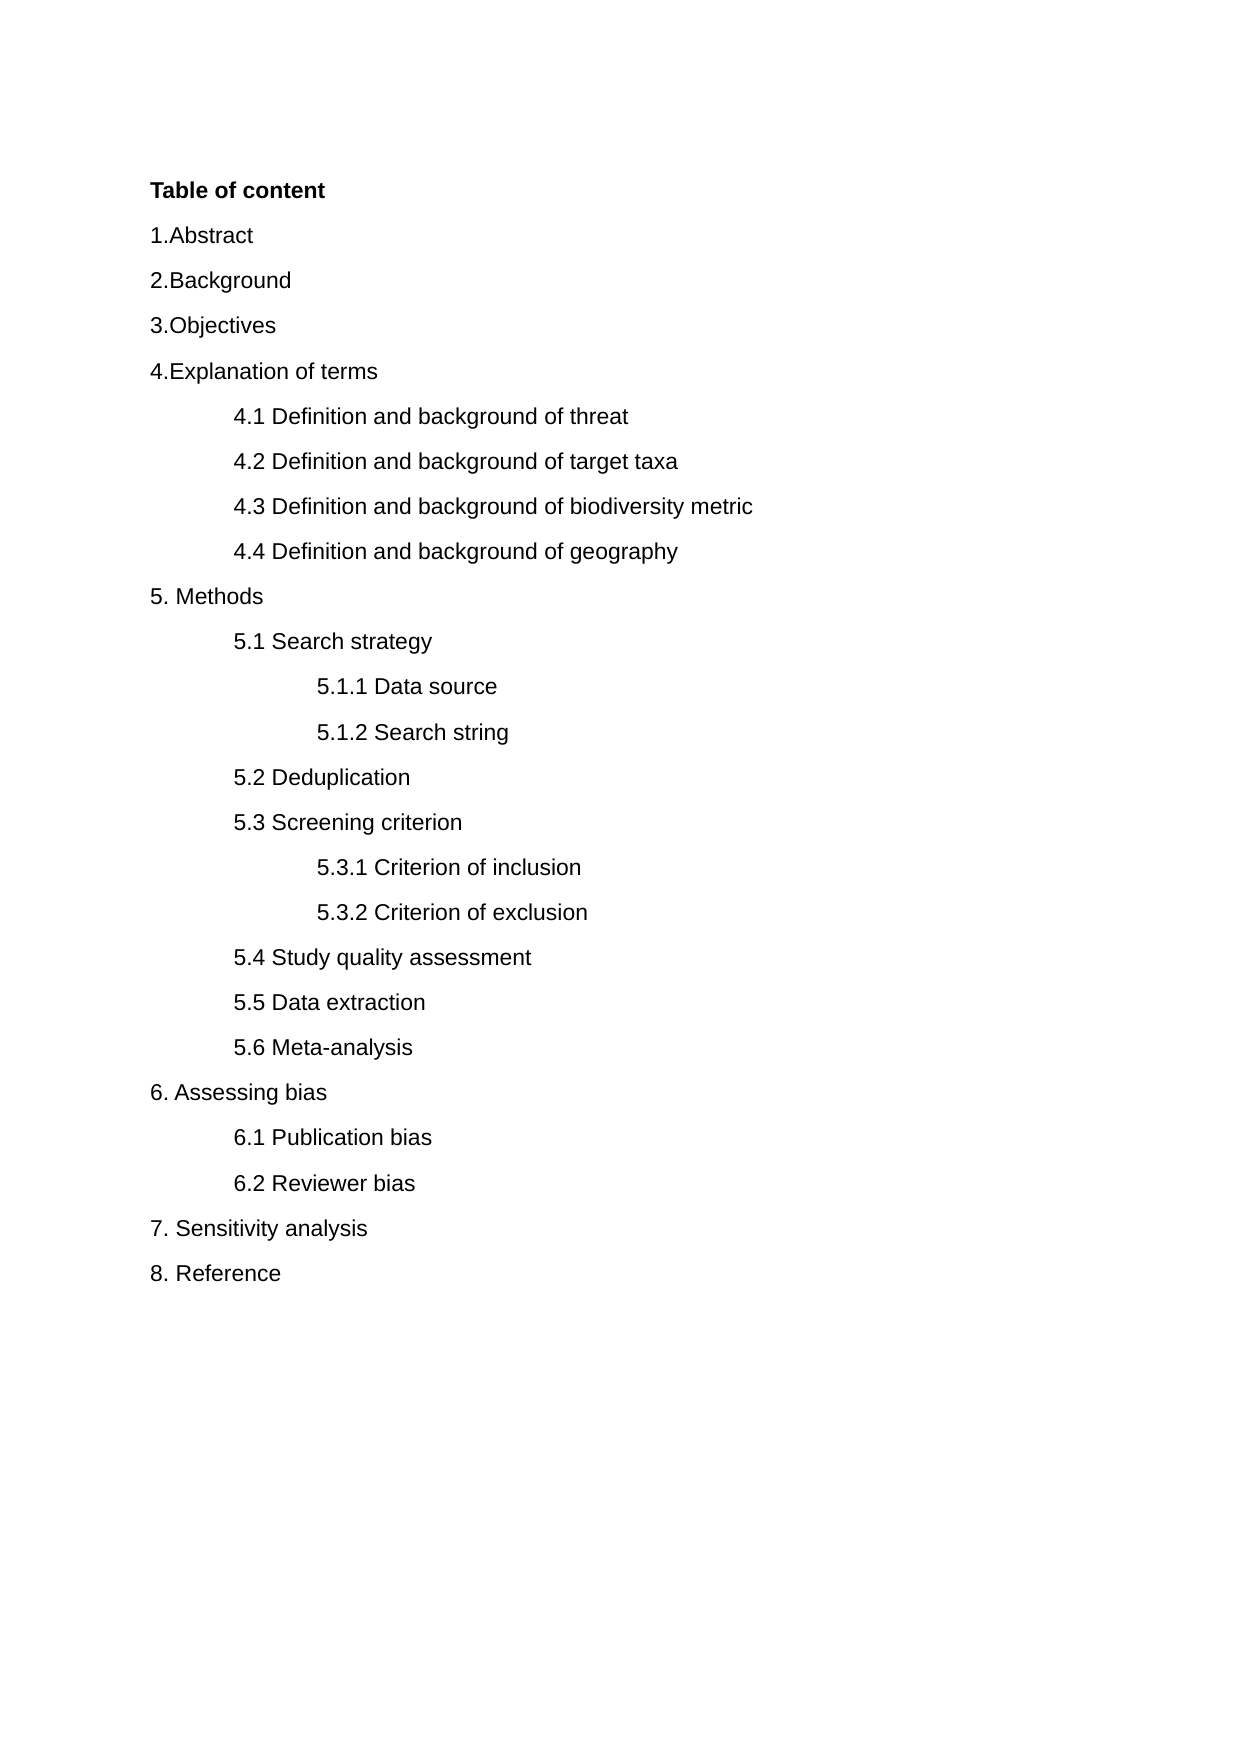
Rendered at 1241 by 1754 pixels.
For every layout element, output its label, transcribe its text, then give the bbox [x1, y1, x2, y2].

text 5.1.2 Search string [233, 718, 1090, 745]
text 6.2 Reviewer bias [150, 1169, 1090, 1196]
text 6.1 Publication bias [150, 1124, 1090, 1151]
text 2.Background [150, 267, 1090, 294]
text 4.2 Definition and background of target taxa [150, 448, 1090, 474]
text 7. Sensitivity analysis [150, 1214, 1090, 1241]
text 5.3.2 Criterion of exclusion [233, 899, 1090, 925]
text 6. Assessing bias [150, 1079, 1090, 1106]
text 4.3 Definition and background of biodiversity metric [150, 493, 1090, 519]
text 5.2 Deduplication [150, 763, 1090, 790]
text 5.1.1 Data source [233, 673, 1090, 700]
text 5.6 Meta-analysis [150, 1034, 1090, 1061]
text 5.4 Study quality assessment [150, 944, 1090, 970]
text 5.5 Data extraction [150, 989, 1090, 1015]
text 4.4 Definition and background of geography [150, 538, 1090, 564]
text 1.Abstract [150, 222, 1090, 249]
text 5.3.1 Criterion of inclusion [150, 854, 1090, 880]
text Table of content [150, 177, 1090, 203]
text 5.3 Screening criterion [150, 809, 1090, 835]
text 5.1 Search strategy [150, 628, 1090, 654]
text 8. Reference [150, 1260, 1090, 1286]
text 5. Methods [150, 583, 1090, 609]
text 4.1 Definition and background of threat [150, 403, 1090, 429]
text 4.Explanation of terms [150, 358, 1090, 384]
text 3.Objectives [150, 312, 1090, 339]
